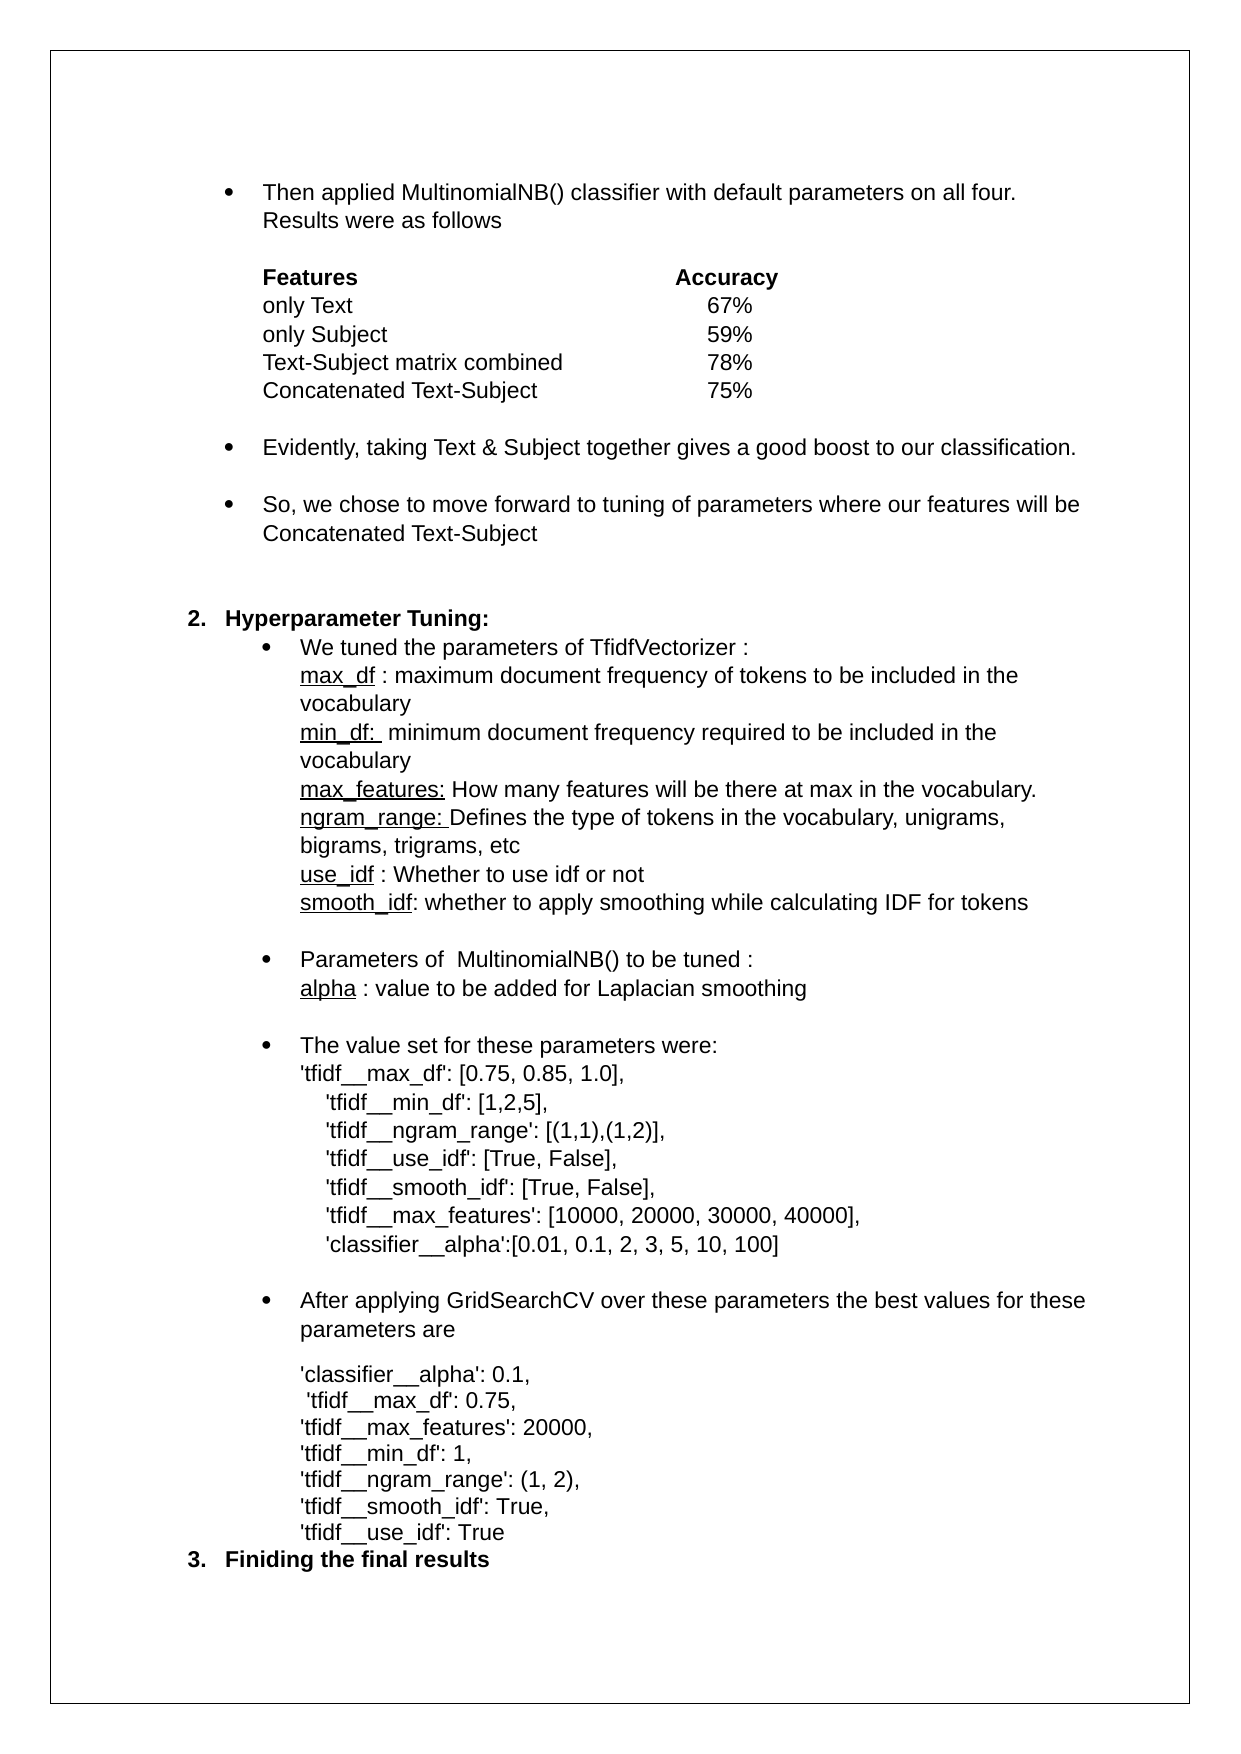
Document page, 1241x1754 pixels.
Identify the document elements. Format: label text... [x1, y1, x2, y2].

list We tuned the parameters of TfidfVectorizer : [262, 633, 1090, 660]
list use_idf : Whether to use idf or not [300, 861, 1090, 887]
list Then applied MultinomialNB() classifier with default parameters on all four. Results were as follows [225, 178, 1090, 233]
list Features Accuracy [262, 264, 1090, 290]
list 'tfidf__ngram_range': [(1,1),(1,2)], [300, 1117, 1090, 1143]
text 'tfidf__max_features': 20000, [300, 1414, 1090, 1440]
text 'tfidf__ngram_range': (1, 2), [300, 1466, 1090, 1493]
list 'classifier__alpha':[0.01, 0.1, 2, 3, 5, 10, 100] [300, 1231, 1090, 1257]
list After applying GridSearchCV over these parameters the best values for these parameters are [262, 1287, 1090, 1342]
list min_df: minimum document frequency required to be included in the vocabulary [300, 719, 1090, 773]
list 'tfidf__use_idf': [True, False], [300, 1145, 1090, 1172]
list only Text 67% [262, 292, 1090, 318]
text 'tfidf__min_df': 1, [300, 1440, 1090, 1466]
text 'tfidf__smooth_idf': True, [300, 1493, 1090, 1519]
list 'tfidf__max_df': [0.75, 0.85, 1.0], [300, 1060, 1090, 1086]
list max_df : maximum document frequency of tokens to be included in the vocabulary [300, 662, 1090, 717]
list alpha : value to be added for Laplacian smoothing [300, 975, 1090, 1001]
list 'tfidf__min_df': [1,2,5], [300, 1088, 1090, 1115]
list Finiding the final results [187, 1546, 1090, 1572]
list Hyperparameter Tuning: [187, 605, 1090, 631]
text 'tfidf__max_df': 0.75, [300, 1387, 1090, 1414]
list ngram_range: Defines the type of tokens in the vocabulary, unigrams, bigrams, trigrams, etc [300, 804, 1090, 859]
list 'tfidf__smooth_idf': [True, False], [300, 1174, 1090, 1200]
list Evidently, taking Text & Subject together gives a good boost to our classification. [225, 434, 1090, 461]
text 'classifier__alpha': 0.1, [300, 1361, 1090, 1387]
list smooth_idf: whether to apply smoothing while calculating IDF for tokens [300, 889, 1090, 916]
list Parameters of MultinomialNB() to be tuned : [262, 946, 1090, 973]
list The value set for these parameters were: [262, 1032, 1090, 1058]
text 'tfidf__use_idf': True [300, 1519, 1090, 1546]
list Concatenated Text-Subject 75% [262, 377, 1090, 404]
list 'tfidf__max_features': [10000, 20000, 30000, 40000], [300, 1202, 1090, 1228]
list So, we chose to move forward to tuning of parameters where our features will be Concatenated Text-Subject [225, 491, 1090, 546]
list max_features: How many features will be there at max in the vocabulary. [300, 776, 1090, 802]
list only Subject 59% [262, 321, 1090, 347]
list Text-Subject matrix combined 78% [262, 349, 1090, 375]
